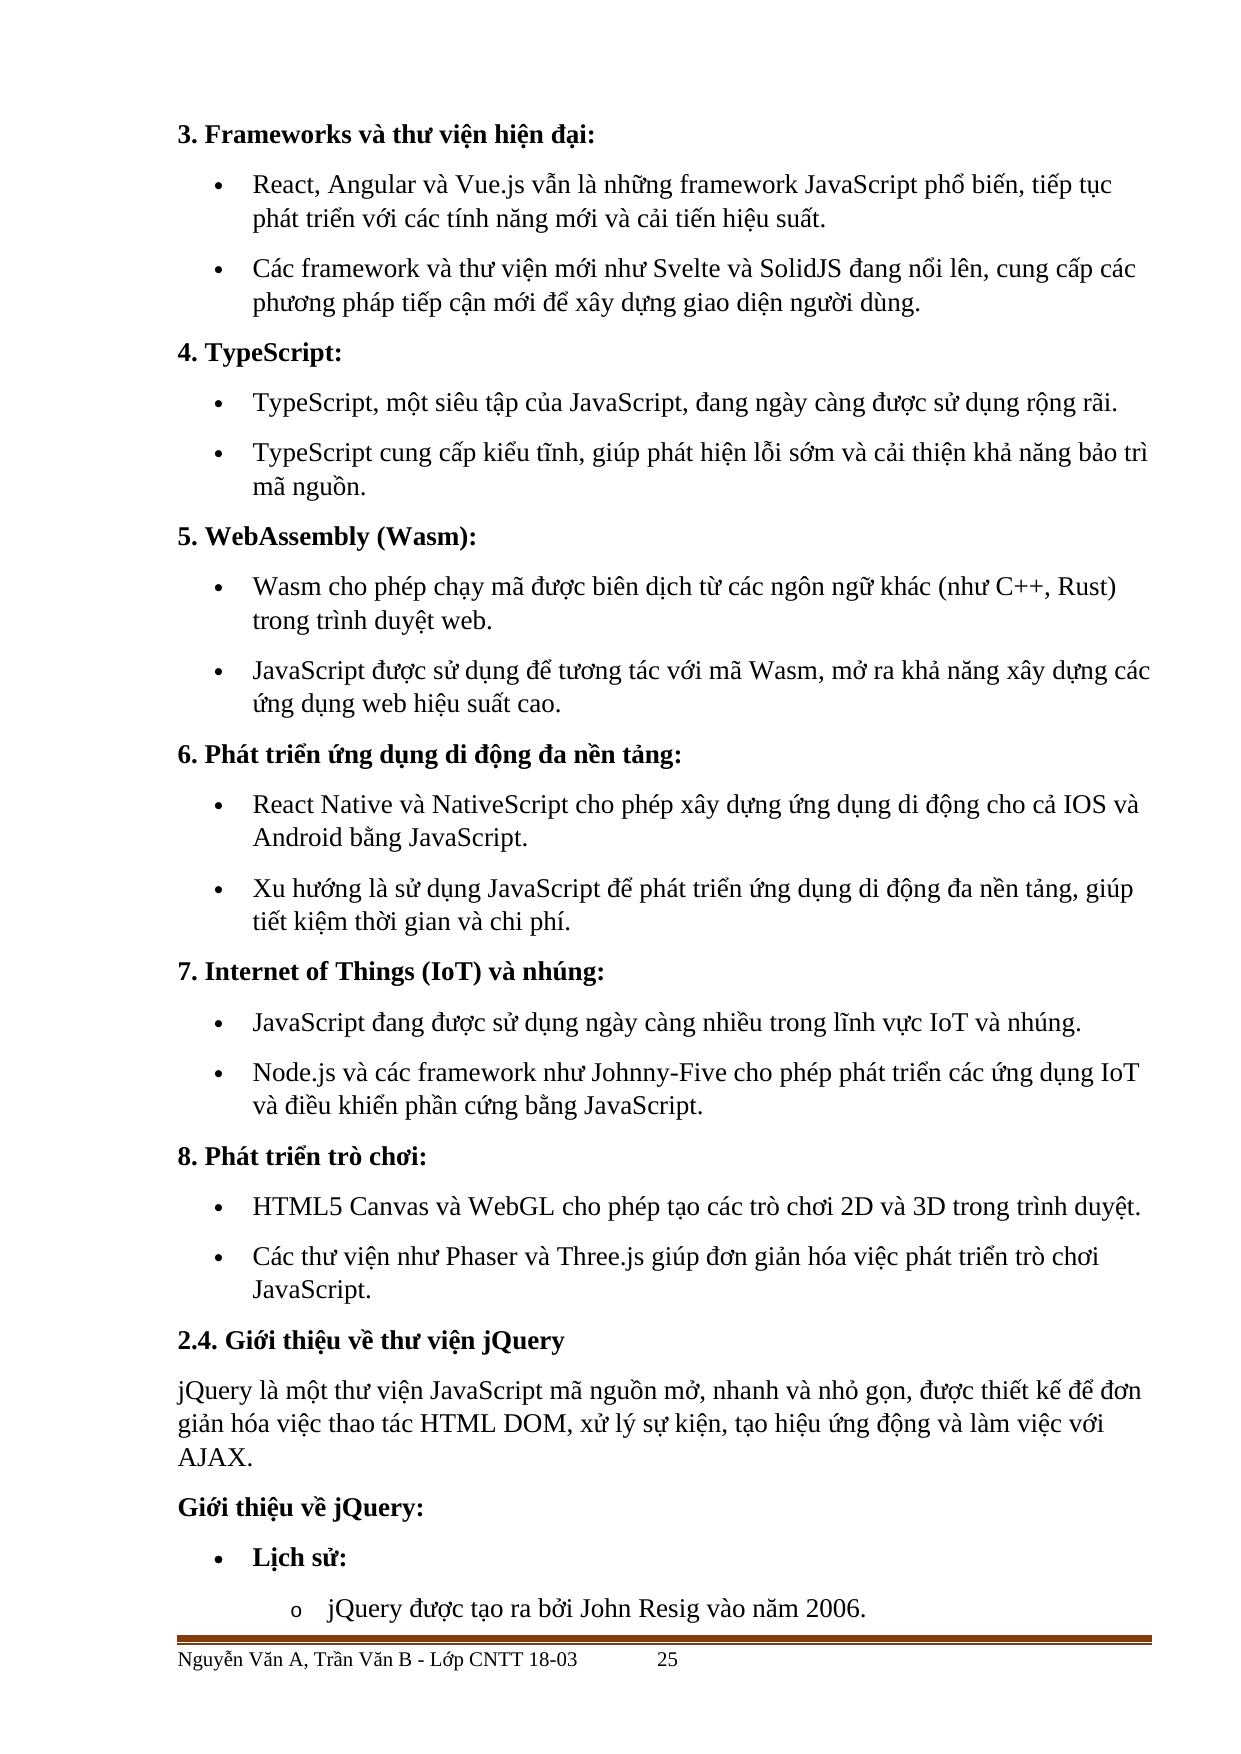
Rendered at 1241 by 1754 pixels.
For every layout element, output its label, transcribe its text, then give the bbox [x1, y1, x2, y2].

list TypeScript cung cấp kiểu tĩnh, giúp phát hiện lỗi sớm và cải thiện khả năng bảo trì mã nguồn. [215, 436, 1152, 501]
text 6. Phát triển ứng dụng di động đa nền tảng: [177, 738, 1152, 769]
list JavaScript đang được sử dụng ngày càng nhiều trong lĩnh vực IoT và nhúng. [215, 1006, 1152, 1037]
list JavaScript được sử dụng để tương tác với mã Wasm, mở ra khả năng xây dựng các ứng dụng web hiệu suất cao. [215, 654, 1152, 719]
list Wasm cho phép chạy mã được biên dịch từ các ngôn ngữ khác (như C++, Rust) trong trình duyệt web. [215, 570, 1152, 635]
list HTML5 Canvas và WebGL cho phép tạo các trò chơi 2D và 3D trong trình duyệt. [215, 1190, 1152, 1221]
list Lịch sử: [215, 1541, 1152, 1573]
list React Native và NativeScript cho phép xây dựng ứng dụng di động cho cả IOS và Android bằng JavaScript. [215, 788, 1152, 853]
list Các thư viện như Phaser và Three.js giúp đơn giản hóa việc phát triển trò chơi JavaScript. [215, 1240, 1152, 1305]
list jQuery được tạo ra bởi John Resig vào năm 2006. [290, 1592, 1152, 1623]
text 5. WebAssembly (Wasm): [177, 520, 1152, 551]
text jQuery là một thư viện JavaScript mã nguồn mở, nhanh và nhỏ gọn, được thiết kế để đơn giản hóa việc thao tác HTML DOM, xử lý sự kiện, tạo hiệu ứng động và làm việc với AJAX. [177, 1374, 1152, 1472]
list Node.js và các framework như Johnny-Five cho phép phát triển các ứng dụng IoT và điều khiển phần cứng bằng JavaScript. [215, 1056, 1152, 1121]
text 3. Frameworks và thư viện hiện đại: [177, 118, 1152, 149]
text 2.4. Giới thiệu về thư viện jQuery [177, 1324, 1152, 1355]
text 7. Internet of Things (IoT) và nhúng: [177, 955, 1152, 987]
text 4. TypeScript: [177, 336, 1152, 367]
text Giới thiệu về jQuery: [177, 1491, 1152, 1522]
text 8. Phát triển trò chơi: [177, 1139, 1152, 1171]
list TypeScript, một siêu tập của JavaScript, đang ngày càng được sử dụng rộng rãi. [215, 386, 1152, 417]
list React, Angular và Vue.js vẫn là những framework JavaScript phổ biến, tiếp tục phát triển với các tính năng mới và cải tiến hiệu suất. [215, 168, 1152, 233]
list Các framework và thư viện mới như Svelte và SolidJS đang nổi lên, cung cấp các phương pháp tiếp cận mới để xây dựng giao diện người dùng. [215, 252, 1152, 317]
list Xu hướng là sử dụng JavaScript để phát triển ứng dụng di động đa nền tảng, giúp tiết kiệm thời gian và chi phí. [215, 872, 1152, 936]
